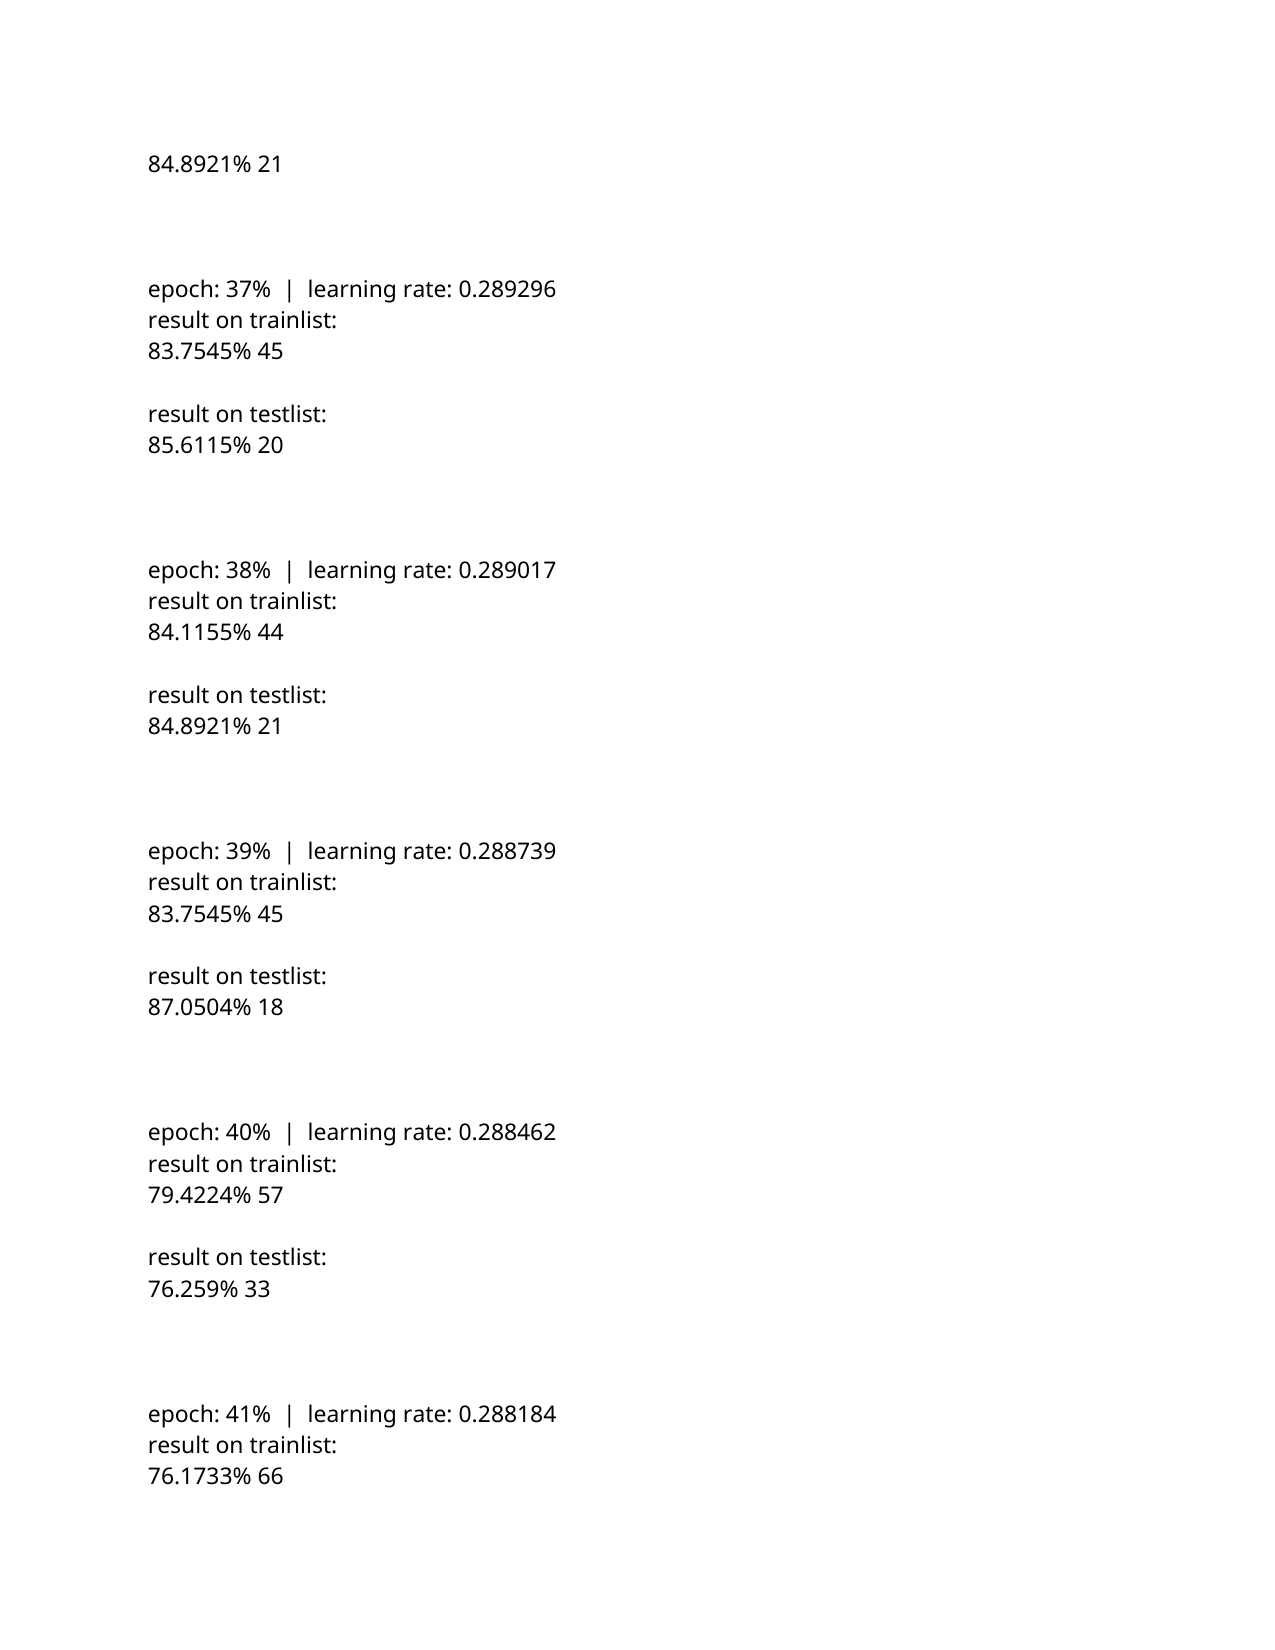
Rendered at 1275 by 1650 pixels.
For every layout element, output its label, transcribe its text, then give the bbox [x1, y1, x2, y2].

text 83.7545% 45 [148, 898, 1127, 929]
text 85.6115% 20 [148, 429, 1127, 460]
text result on testlist: [148, 679, 1127, 710]
text epoch: 39% | learning rate: 0.288739 [148, 835, 1127, 866]
text result on trainlist: [148, 1429, 1127, 1460]
text 84.8921% 21 [148, 148, 1127, 179]
text epoch: 40% | learning rate: 0.288462 [148, 1116, 1127, 1148]
text 76.259% 33 [148, 1273, 1127, 1304]
text result on trainlist: [148, 1148, 1127, 1179]
text 84.8921% 21 [148, 710, 1127, 741]
text epoch: 38% | learning rate: 0.289017 [148, 554, 1127, 585]
text 76.1733% 66 [148, 1460, 1127, 1491]
text 84.1155% 44 [148, 616, 1127, 648]
text result on trainlist: [148, 866, 1127, 898]
text 83.7545% 45 [148, 335, 1127, 366]
text result on testlist: [148, 398, 1127, 429]
text result on trainlist: [148, 585, 1127, 616]
text result on testlist: [148, 1241, 1127, 1273]
text 87.0504% 18 [148, 991, 1127, 1023]
text 79.4224% 57 [148, 1179, 1127, 1210]
text epoch: 41% | learning rate: 0.288184 [148, 1398, 1127, 1429]
text epoch: 37% | learning rate: 0.289296 [148, 273, 1127, 304]
text result on testlist: [148, 960, 1127, 991]
text result on trainlist: [148, 304, 1127, 335]
